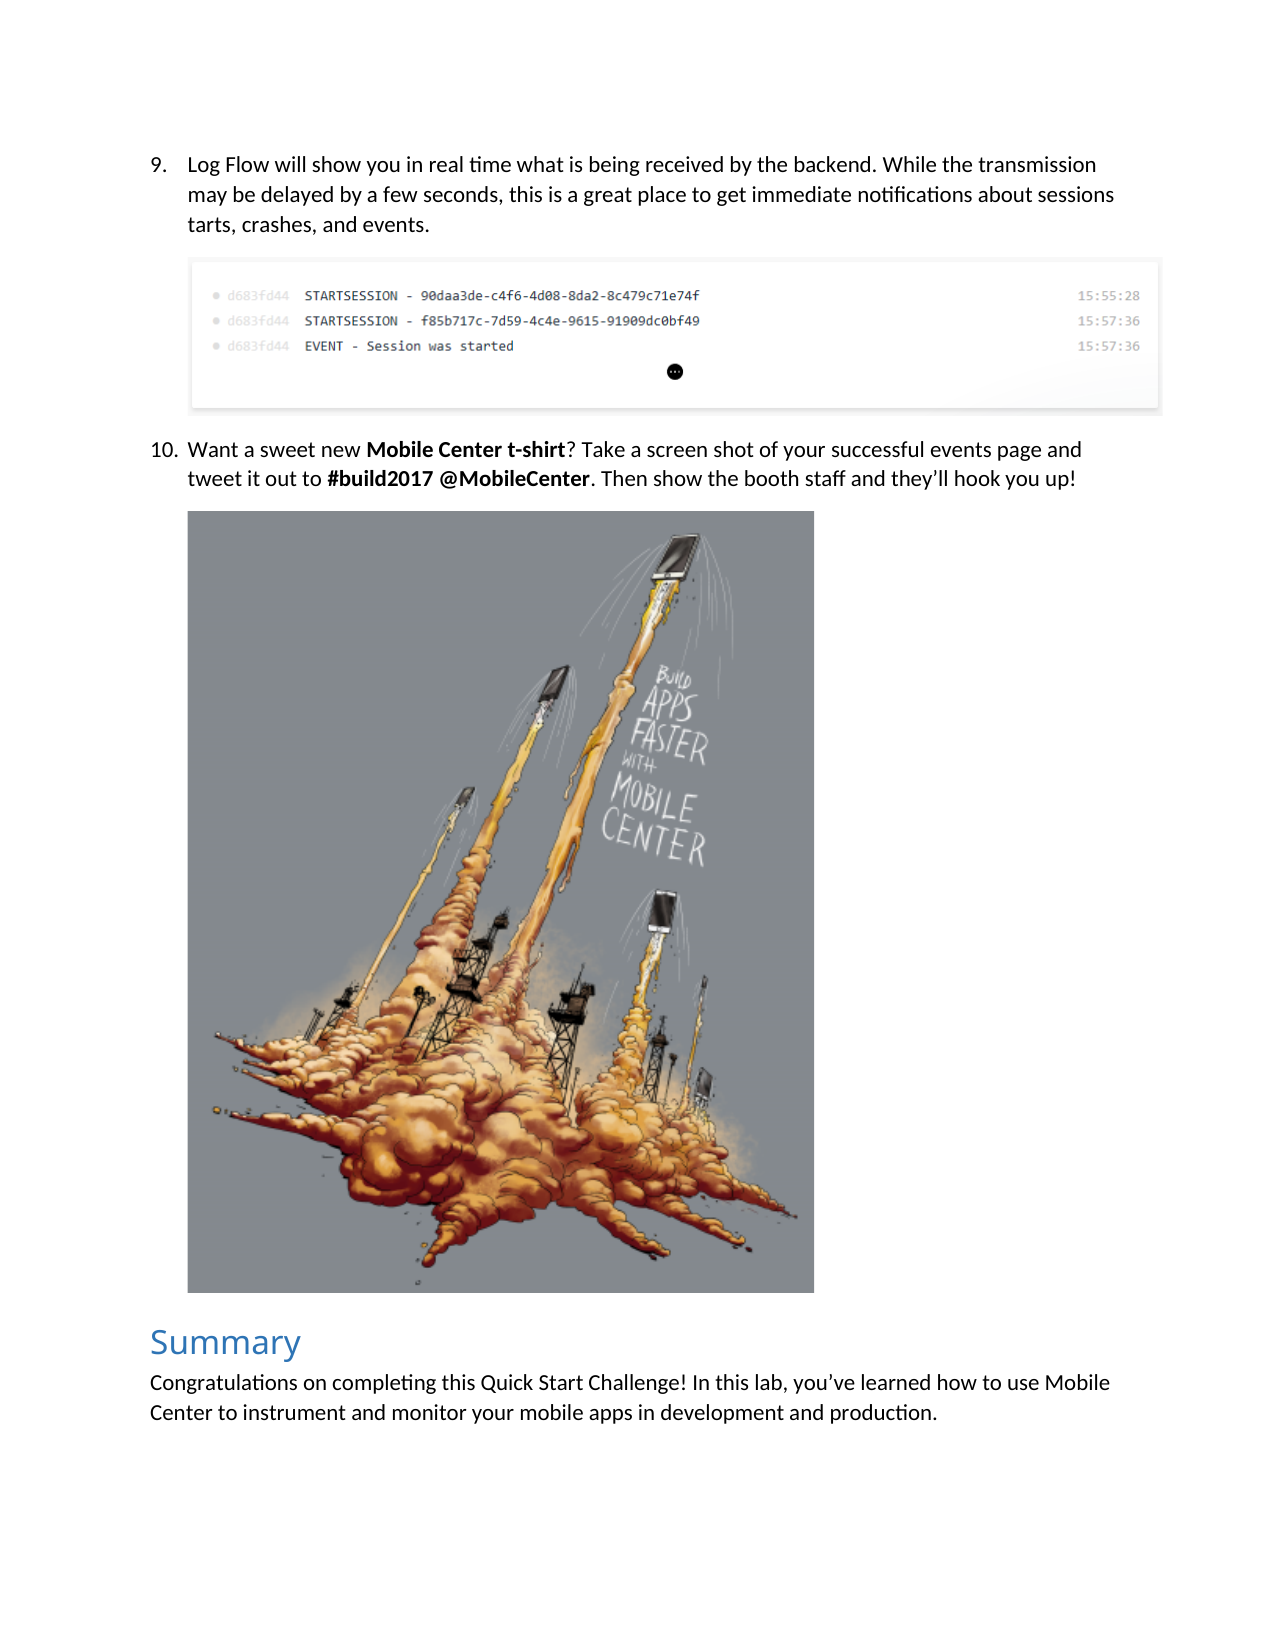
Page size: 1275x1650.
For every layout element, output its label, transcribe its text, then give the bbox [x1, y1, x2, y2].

picture [187, 257, 1163, 416]
picture [187, 511, 815, 1293]
list Log Flow will show you in real time what is being received by the backend. While the transmission may be delayed by a few seconds, this is a great place to get immediate notifications about sessions tarts, crashes, and events. [150, 150, 1125, 238]
text Congratulations on completing this Quick Start Challenge! In this lab, you’ve learned how to use Mobile Center to instrument and monitor your mobile apps in development and production. [150, 1368, 1125, 1426]
subtitle Summary [150, 1319, 1125, 1364]
list Want a sweet new Mobile Center t-shirt? Take a screen shot of your successful events page and tweet it out to #build2017 @MobileCenter. Then show the booth staff and they’ll hook you up! [150, 435, 1125, 493]
